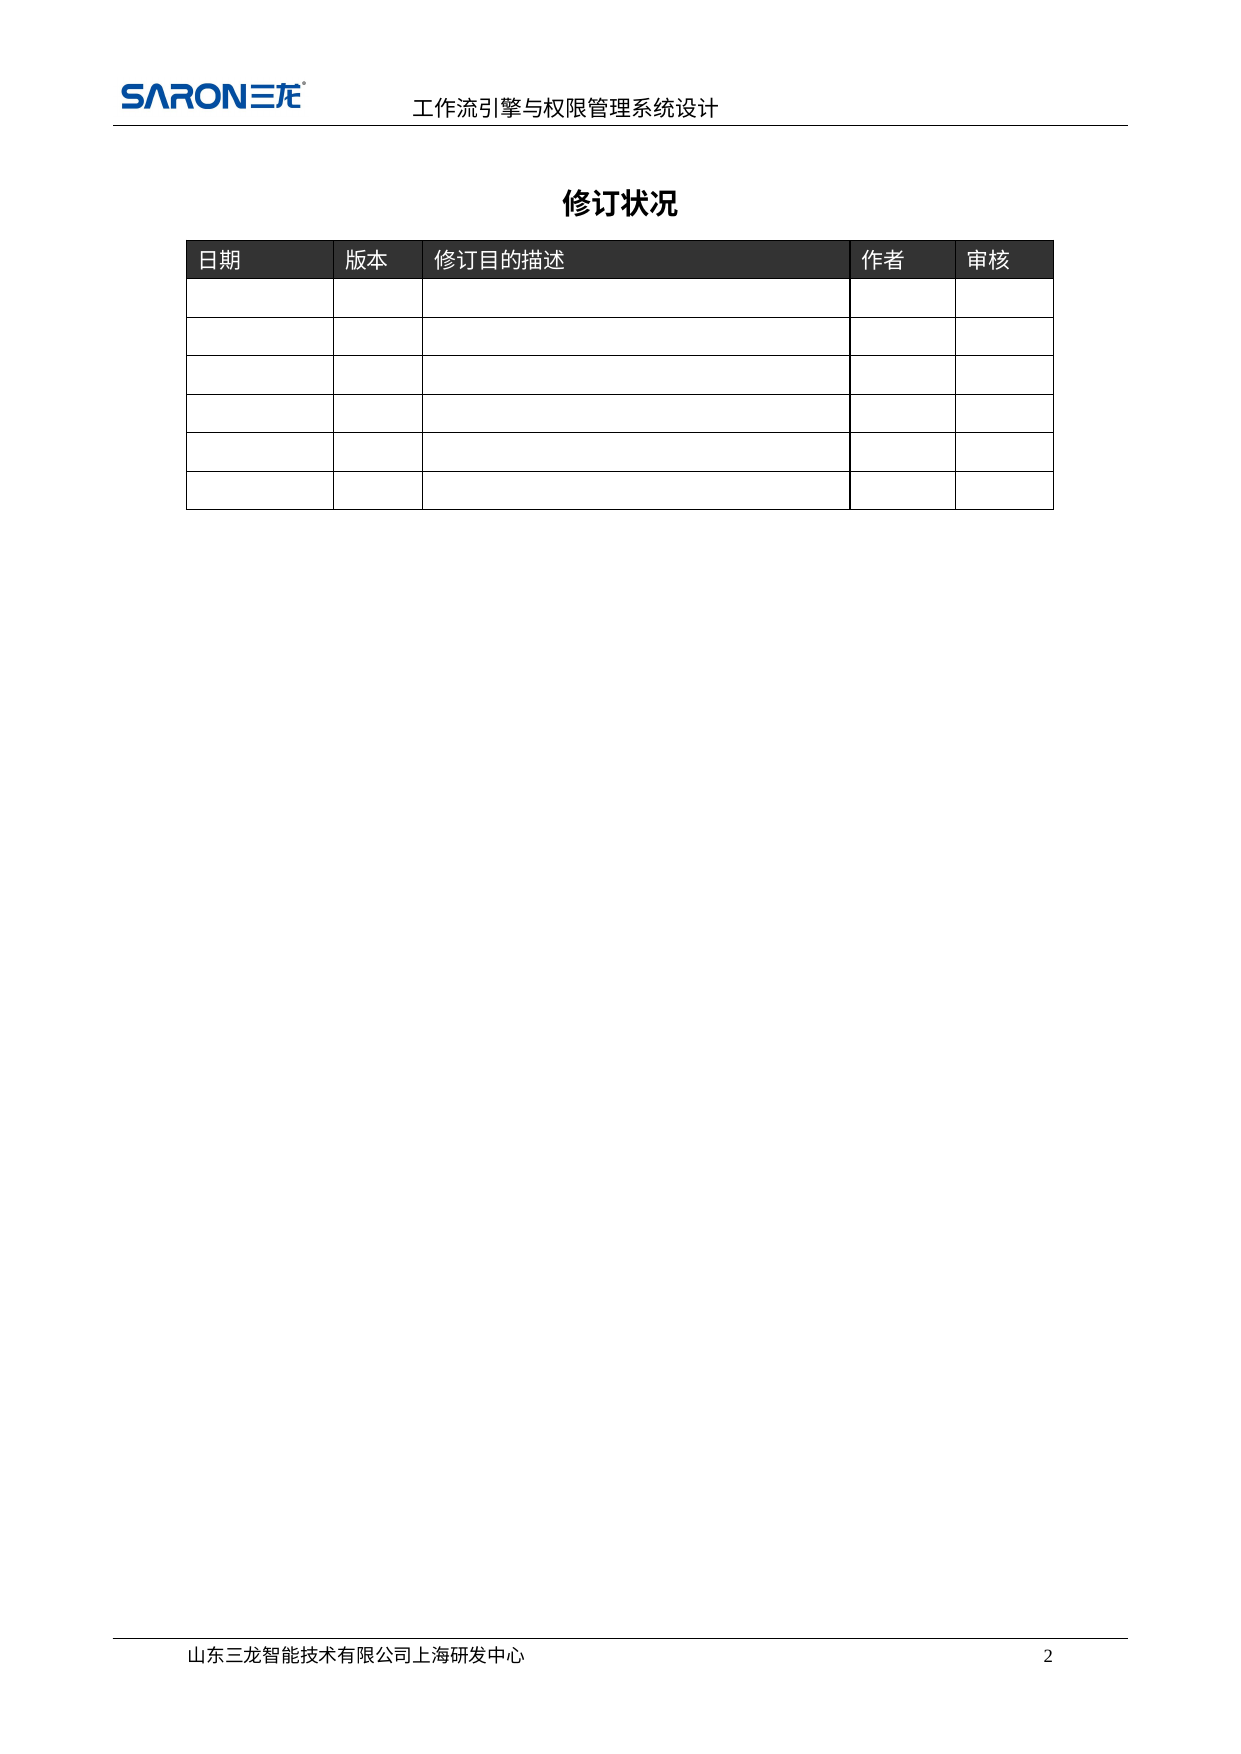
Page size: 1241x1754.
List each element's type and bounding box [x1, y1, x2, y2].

picture [112, 77, 310, 117]
